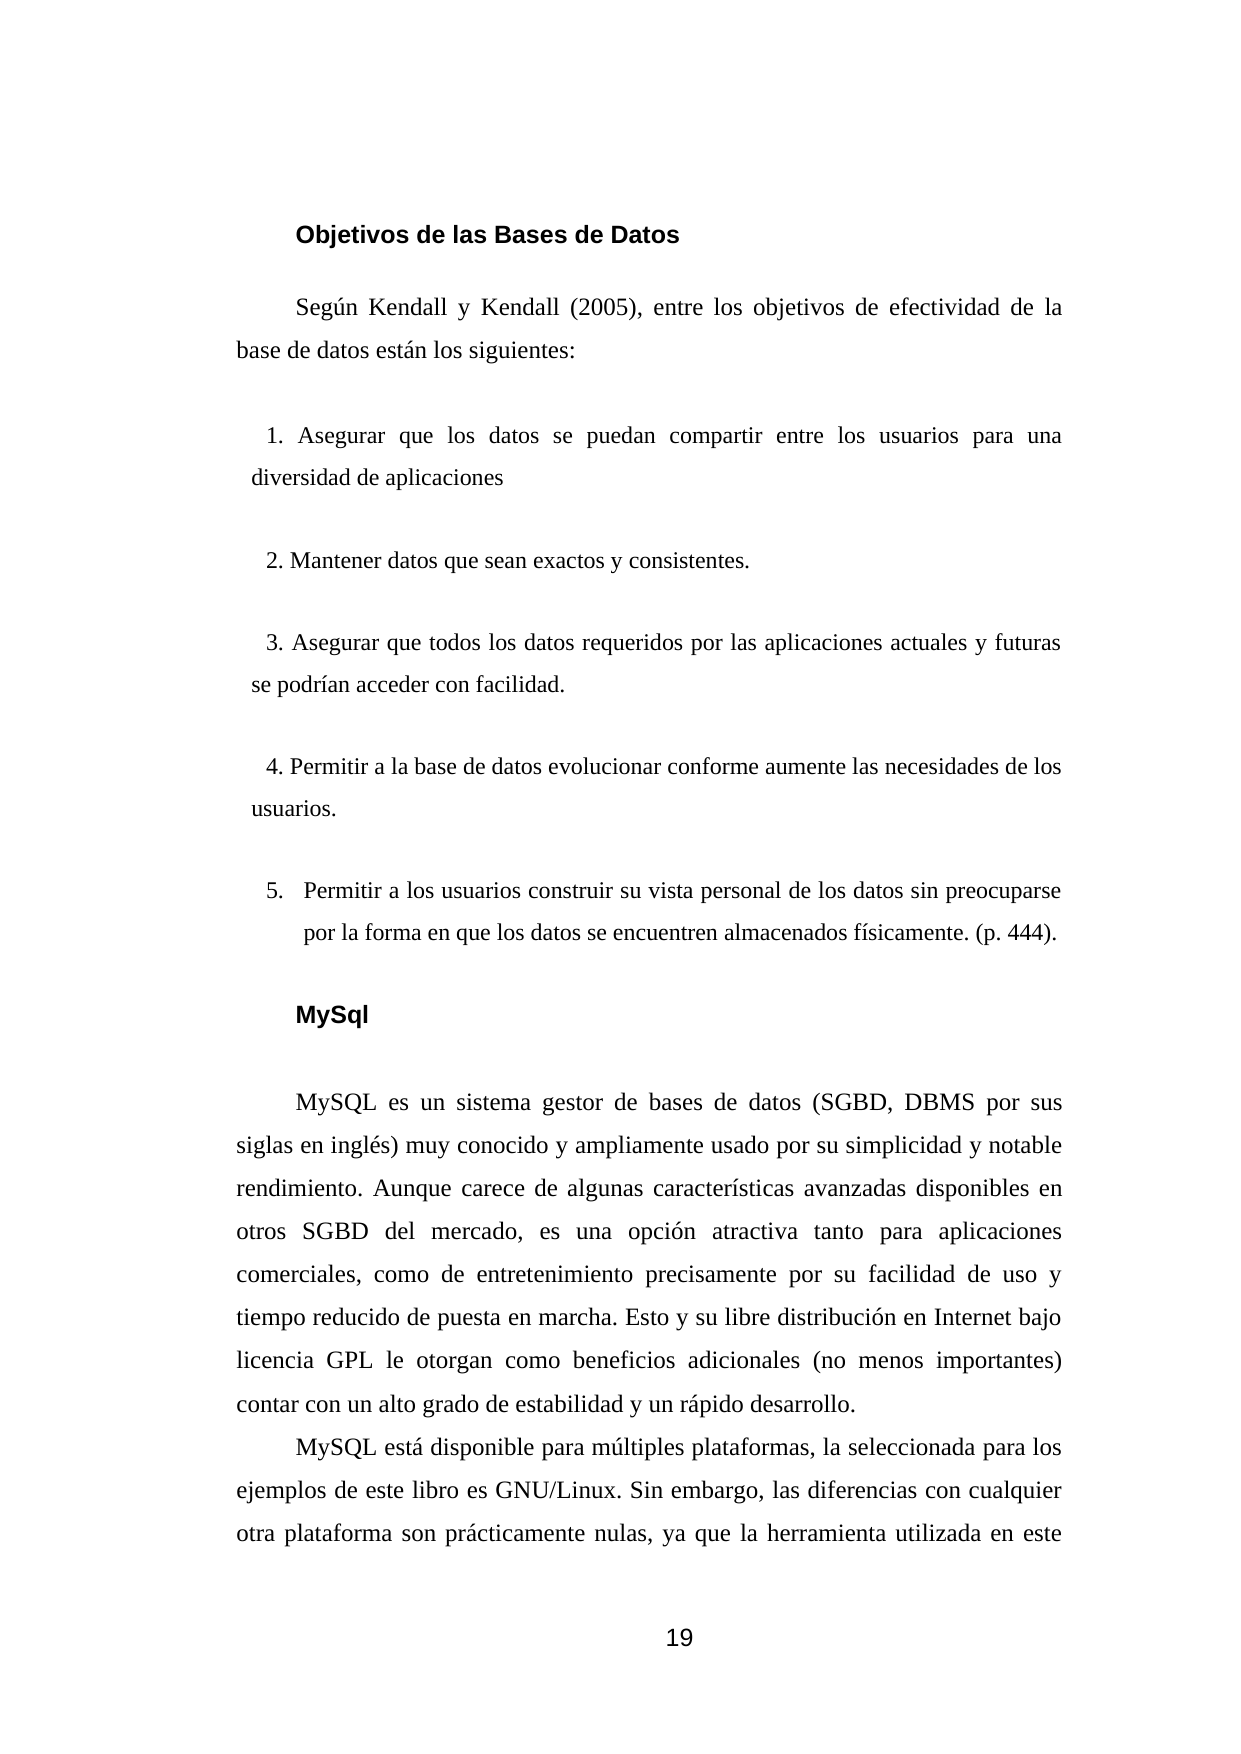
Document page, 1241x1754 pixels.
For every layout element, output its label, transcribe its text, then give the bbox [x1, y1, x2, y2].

subtitle Objetivos de las Bases de Datos [236, 220, 1063, 249]
text MySQL es un sistema gestor de bases de datos (SGBD, DBMS por sus siglas en inglés) muy conocido y ampliamente usado por su simplicidad y notable rendimiento. Aunque carece de algunas características avanzadas disponibles en otros SGBD del mercado, es una opción atractiva tanto para aplicaciones comerciales, como de entretenimiento precisamente por su facilidad de uso y tiempo reducido de puesta en marcha. Esto y su libre distribución en Internet bajo licencia GPL le otorgan como beneficios adicionales (no menos importantes) contar con un alto grado de estabilidad y un rápido desarrollo. [236, 1087, 1063, 1417]
text 3. Asegurar que todos los datos requeridos por las aplicaciones actuales y futuras se podrían acceder con facilidad. [251, 628, 1063, 697]
subtitle MySql [236, 1001, 1063, 1029]
list Permitir a los usuarios construir su vista personal de los datos sin preocuparse por la forma en que los datos se encuentren almacenados físicamente. (p. 444). [266, 876, 1063, 945]
text 4. Permitir a la base de datos evolucionar conforme aumente las necesidades de los usuarios. [251, 752, 1063, 821]
text 1. Asegurar que los datos se puedan compartir entre los usuarios para una diversidad de aplicaciones [251, 422, 1063, 491]
text 2. Mantener datos que sean exactos y consistentes. [251, 546, 1063, 573]
text Según Kendall y Kendall (2005), entre los objetivos de efectividad de la base de datos están los siguientes: [236, 292, 1063, 364]
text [236, 1432, 1063, 1547]
